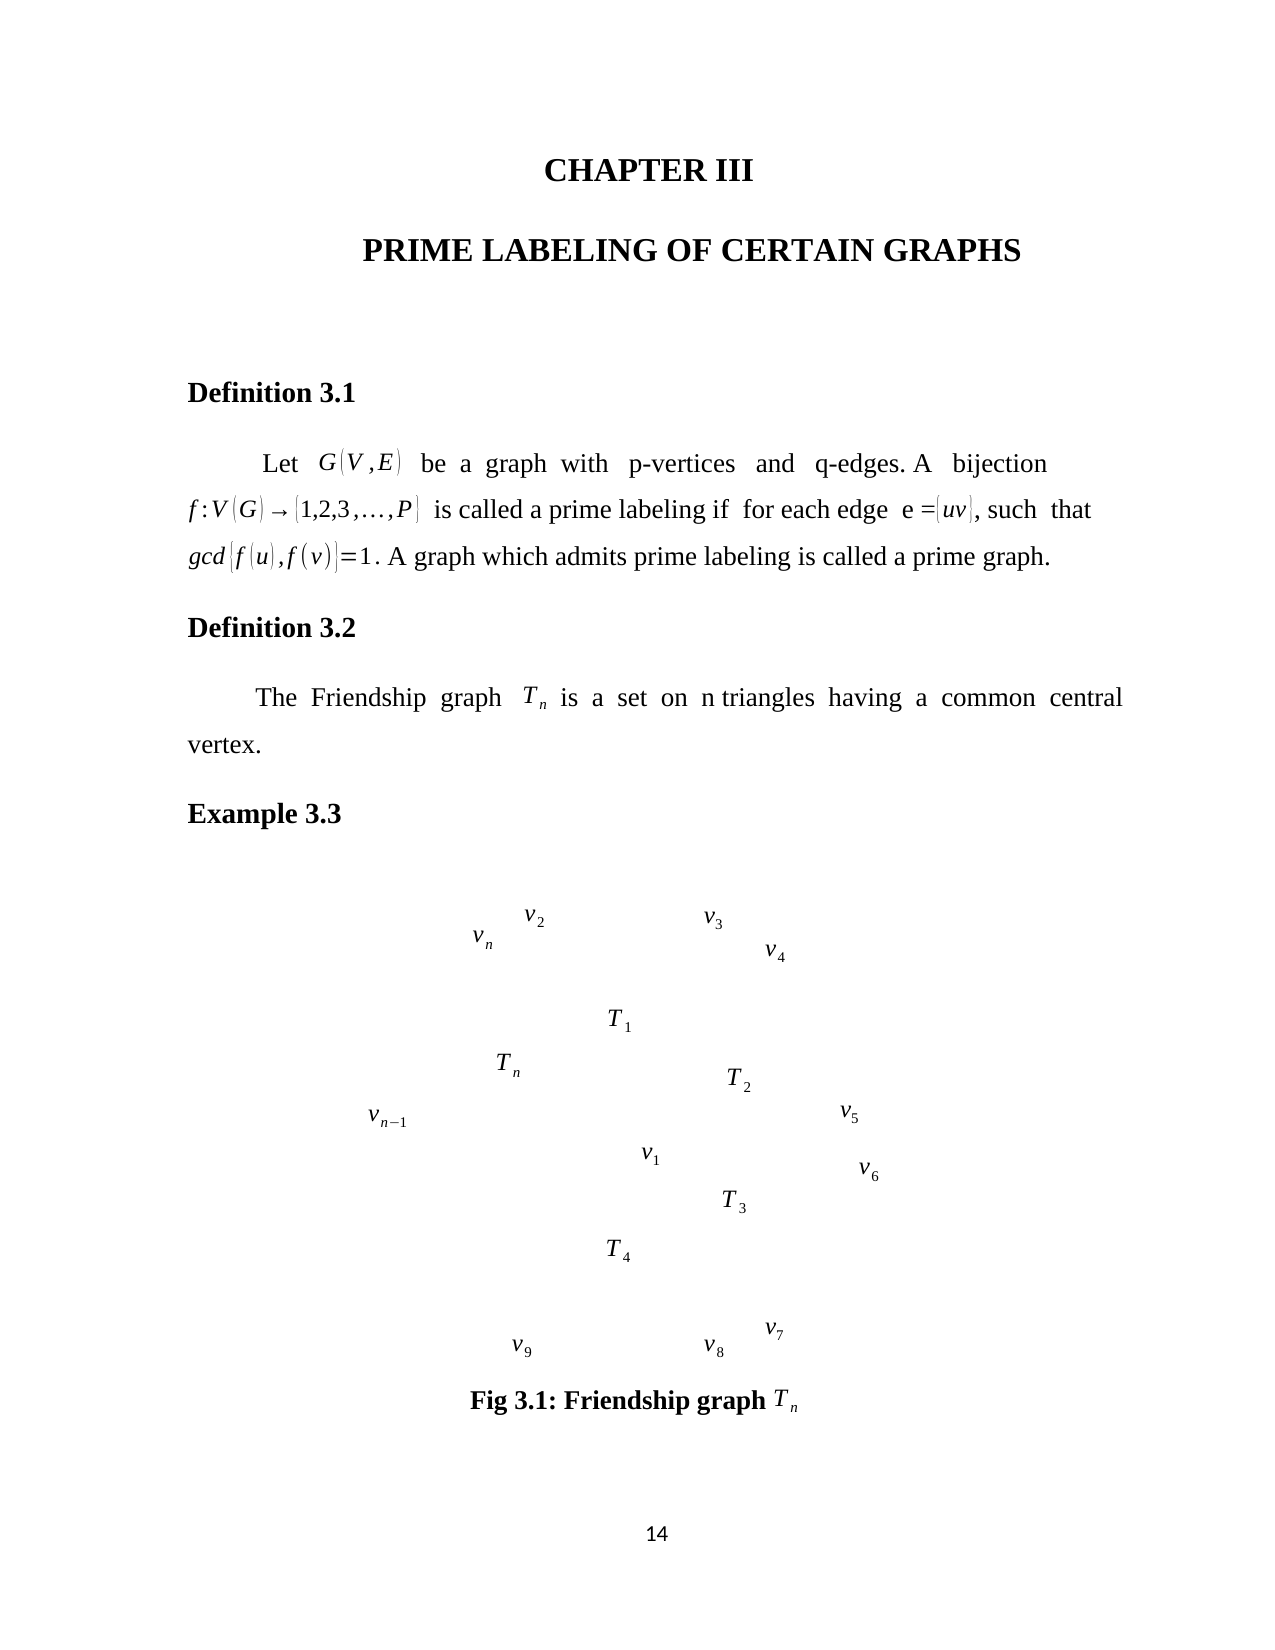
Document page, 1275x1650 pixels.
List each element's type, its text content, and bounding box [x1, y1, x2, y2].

text PRIME LABELING OF CERTAIN GRAPHS [187, 231, 1125, 269]
text Definition 3.2 [187, 610, 1125, 644]
text The Friendship graph is a set on n triangles having a common central vertex. [187, 681, 1125, 759]
text Example 3.3 [187, 796, 1125, 829]
text Let be a graph with p-vertices and q-edges. A bijection is called a prime labeling if for each edge e =, such that A graph which admits prime labeling is called a prime graph. [187, 447, 1125, 574]
text Definition 3.1 [187, 376, 1125, 409]
text CHAPTER III [187, 150, 1125, 188]
